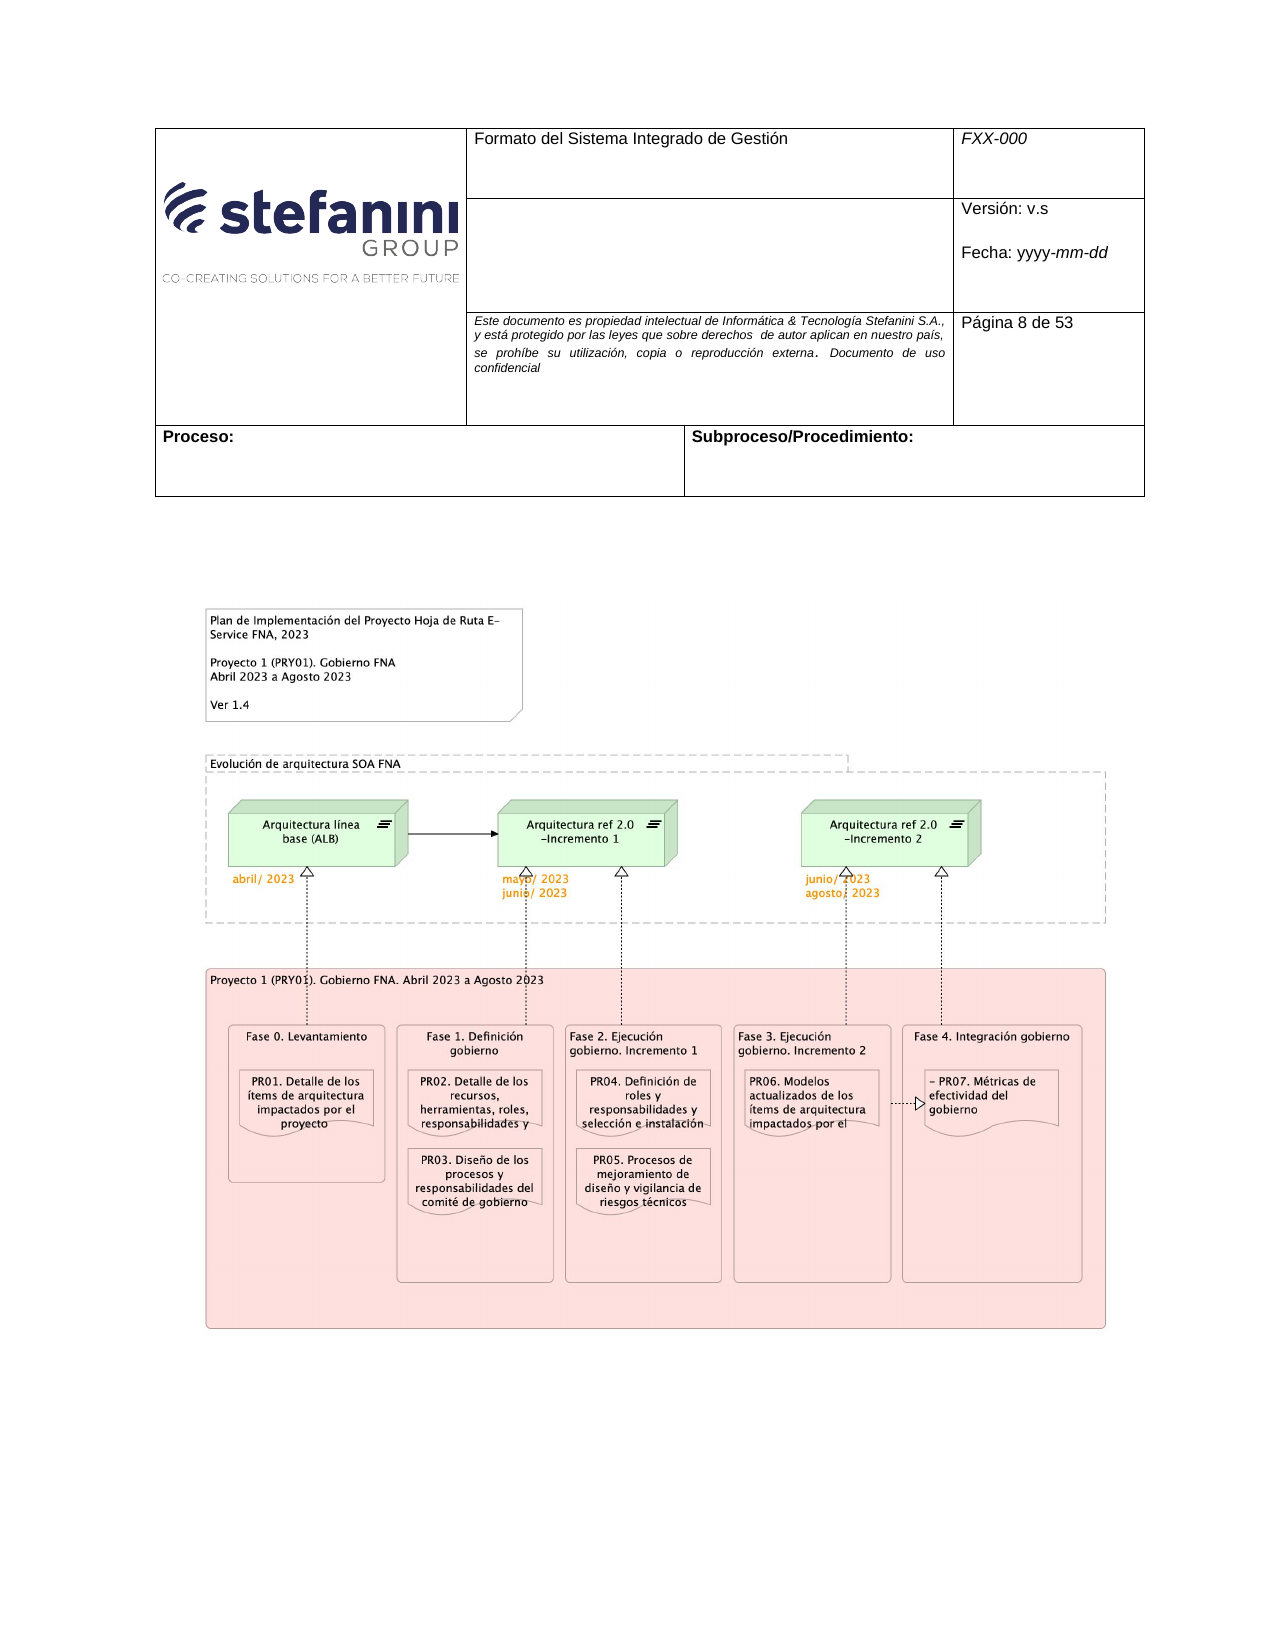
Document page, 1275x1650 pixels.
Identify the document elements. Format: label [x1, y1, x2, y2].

picture [196, 599, 1115, 1338]
picture [162, 182, 460, 286]
